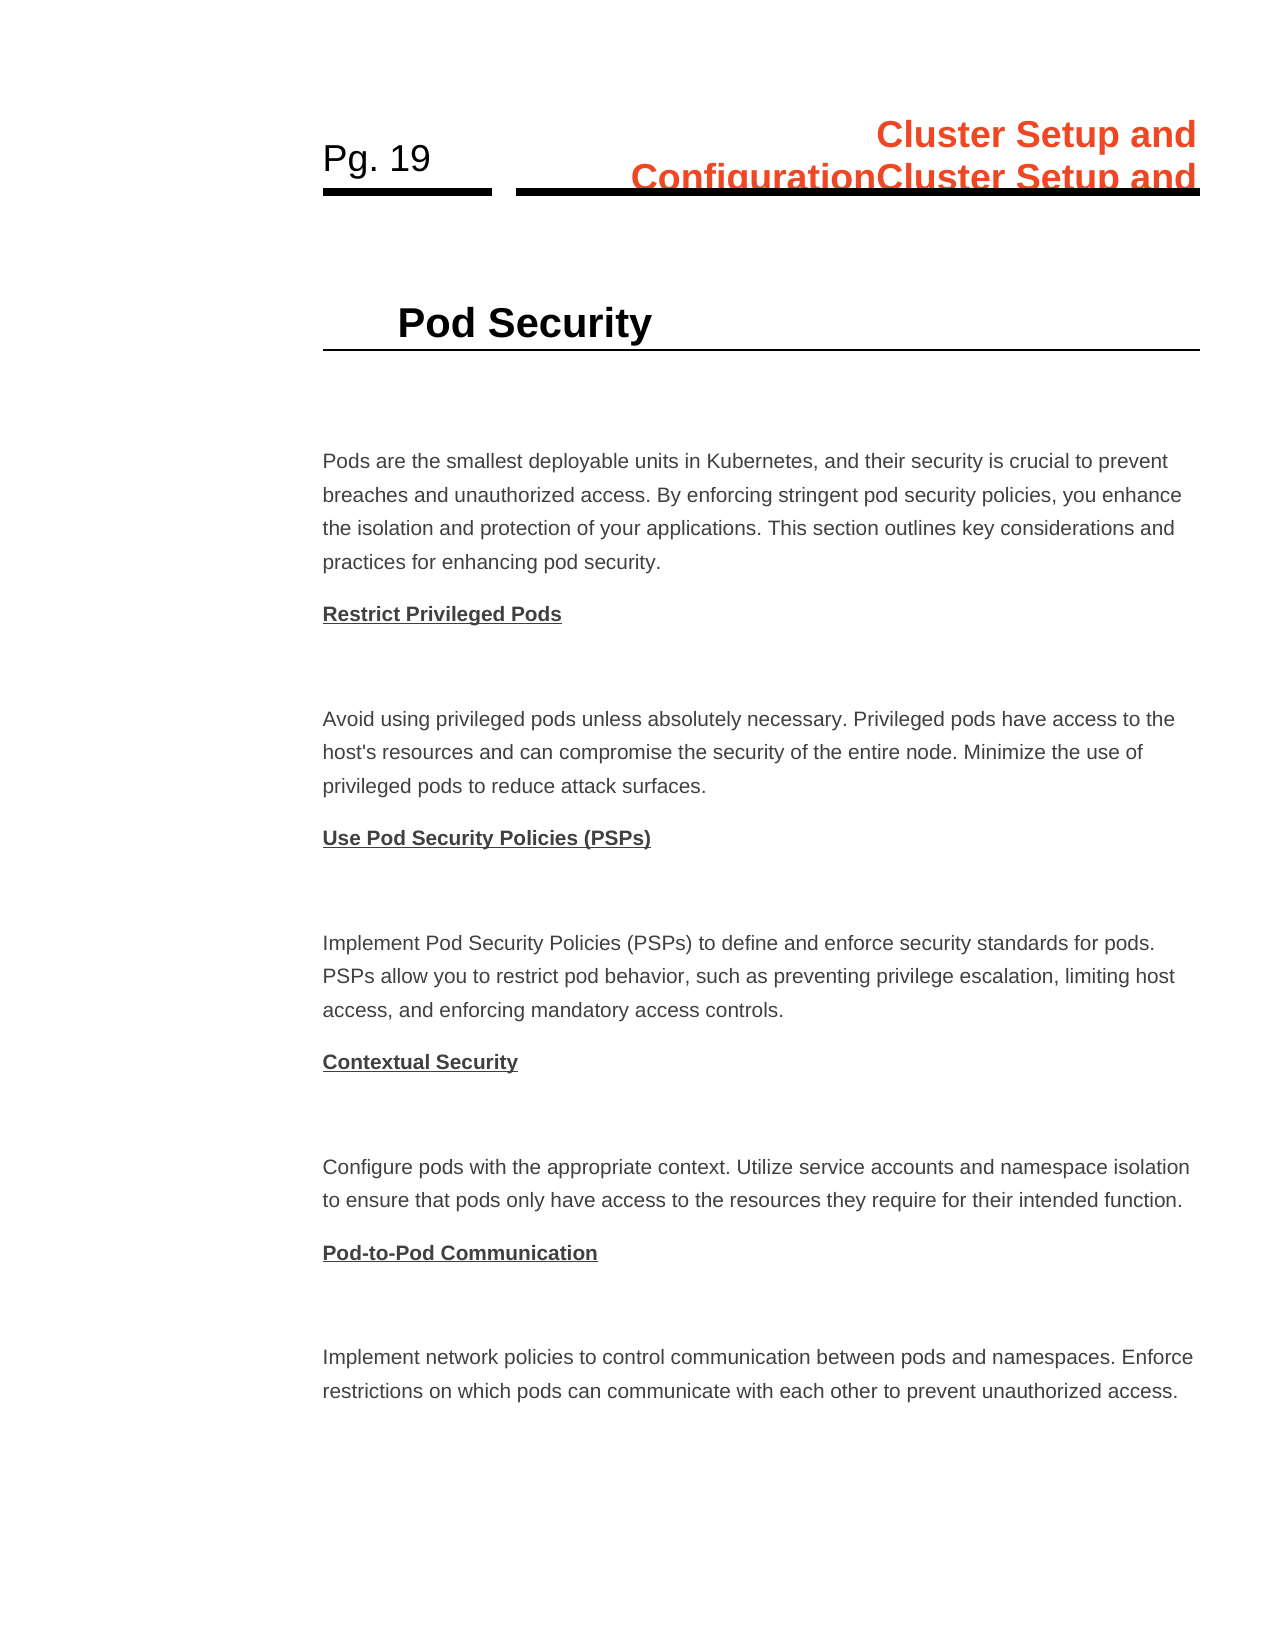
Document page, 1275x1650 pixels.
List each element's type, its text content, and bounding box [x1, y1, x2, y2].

text Pods are the smallest deployable units in Kubernetes, and their security is crucial to prevent breaches and unauthorized access. By enforcing stringent pod security policies, you enhance the isolation and protection of your applications. This section outlines key considerations and practices for enhancing pod security. [322, 449, 1200, 574]
text Configure pods with the appropriate context. Utilize service accounts and namespace isolation to ensure that pods only have access to the resources they require for their intended function. [322, 1154, 1200, 1212]
text Contextual Security [322, 1050, 1200, 1074]
text Implement Pod Security Policies (PSPs) to define and enforce security standards for pods. PSPs allow you to restrict pod behavior, such as preventing privilege escalation, limiting host access, and enforcing mandatory access controls. [322, 931, 1200, 1022]
text Avoid using privileged pods unless absolutely necessary. Privileged pods have access to the host's resources and can compromise the security of the entire node. Minimize the use of privileged pods to reduce attack surfaces. [322, 707, 1200, 798]
text Pod-to-Pod Communication [322, 1240, 1200, 1264]
text Use Pod Security Policies (PSPs) [322, 826, 1200, 850]
subtitle Pod Security [322, 299, 1200, 351]
text Restrict Privileged Pods [322, 602, 1200, 626]
text Implement network policies to control communication between pods and namespaces. Enforce restrictions on which pods can communicate with each other to prevent unauthorized access. [322, 1345, 1200, 1402]
